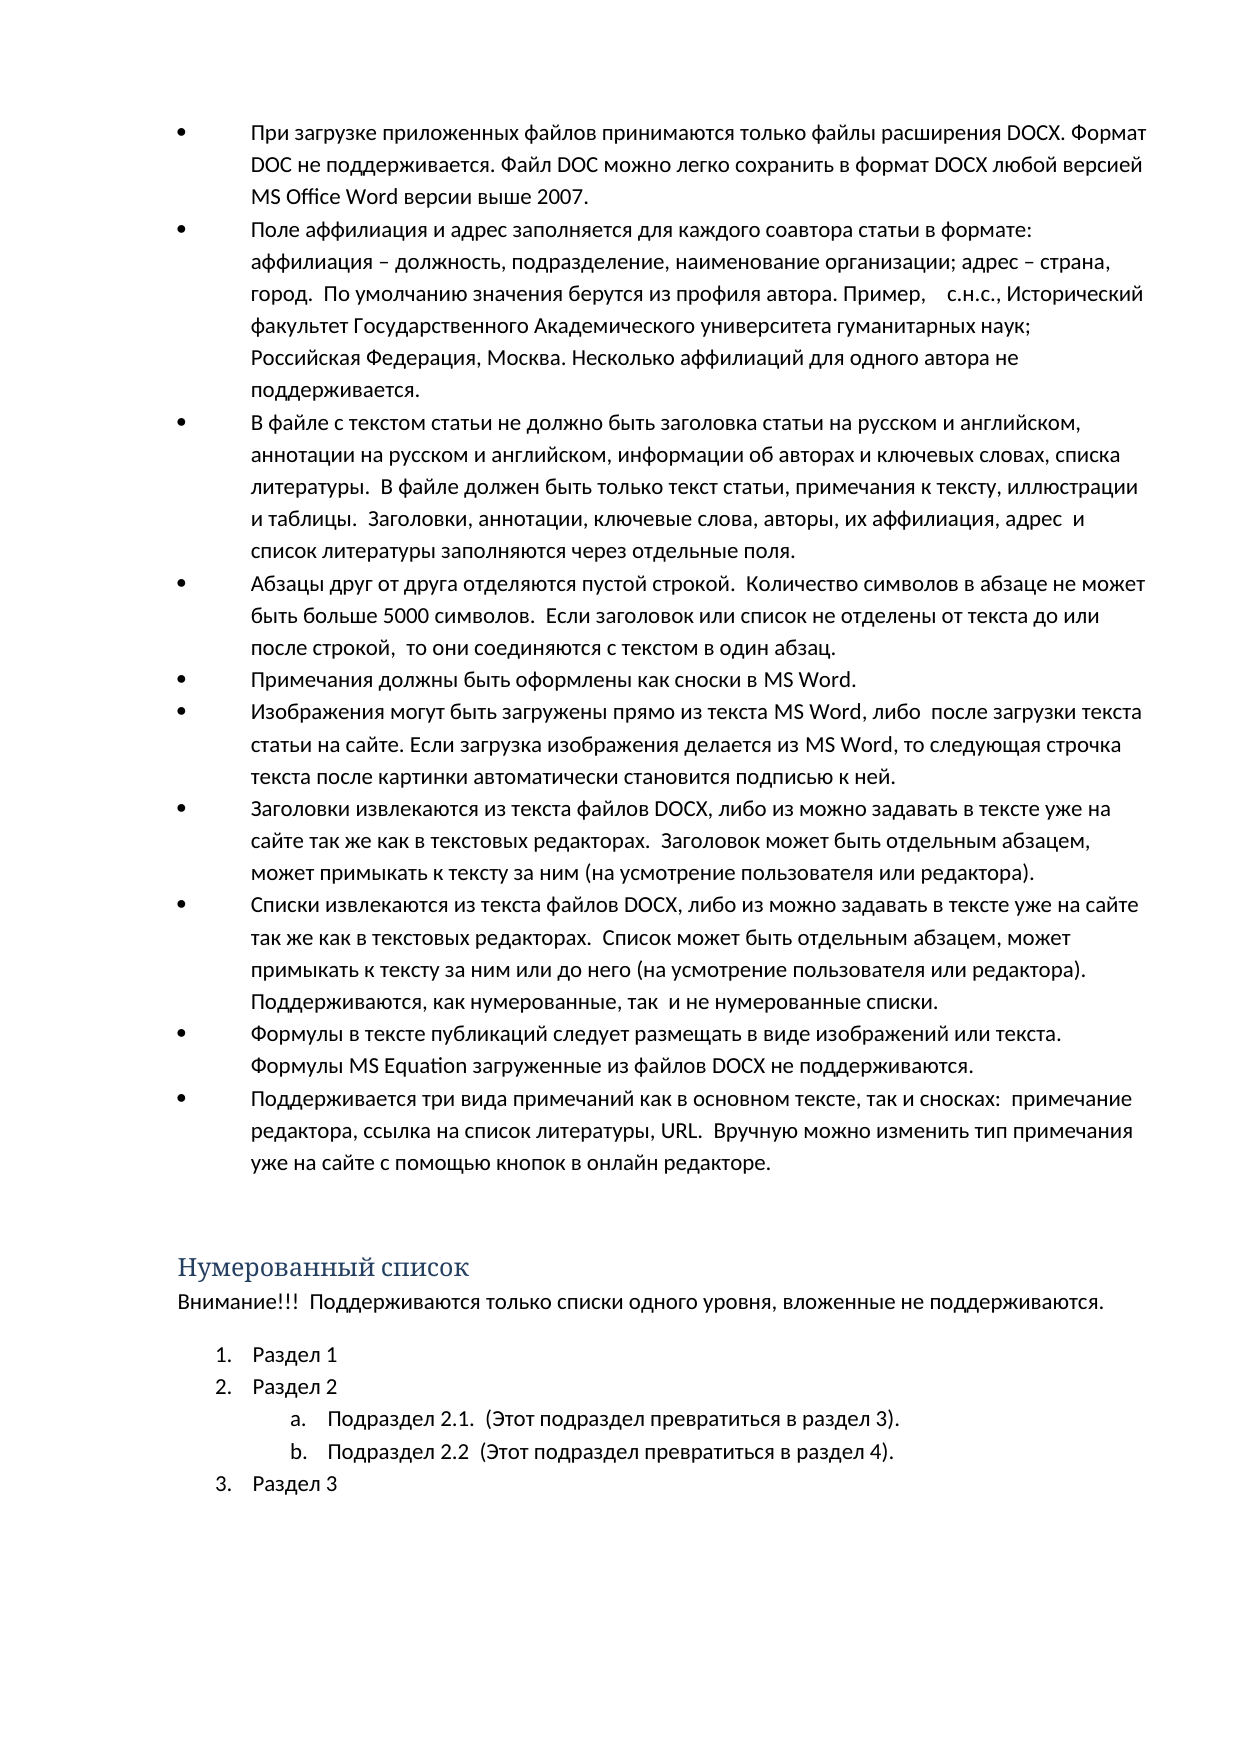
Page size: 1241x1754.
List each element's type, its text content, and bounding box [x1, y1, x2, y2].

list Заголовки извлекаются из текста файлов DOCX, либо из можно задавать в тексте уже на сайте так же как в текстовых редакторах. Заголовок может быть отдельным абзацем, может примыкать к тексту за ним (на усмотрение пользователя или редактора). [177, 794, 1152, 886]
text Внимание!!! Поддерживаются только списки одного уровня, вложенные не поддерживаются. [177, 1287, 1152, 1315]
list Формулы в тексте публикаций следует размещать в виде изображений или текста. Формулы MS Equation загруженные из файлов DOCX не поддерживаются. [177, 1019, 1152, 1079]
list Подраздел 2.1. (Этот подраздел превратиться в раздел 3). [290, 1404, 1152, 1433]
list Примечания должны быть оформлены как сноски в MS Word. [177, 665, 1152, 693]
subtitle Нумерованный список [177, 1254, 1152, 1283]
list Поле аффилиация и адрес заполняется для каждого соавтора статьи в формате: аффилиация – должность, подразделение, наименование организации; адрес – страна, город. По умолчанию значения берутся из профиля автора. Пример, с.н.с., Исторический факультет Государственного Академического университета гуманитарных наук; Российская Федерация, Москва. Несколько аффилиаций для одного автора не поддерживается. [177, 215, 1152, 404]
list Раздел 3 [215, 1469, 1152, 1497]
list Списки извлекаются из текста файлов DOCX, либо из можно задавать в тексте уже на сайте так же как в текстовых редакторах. Список может быть отдельным абзацем, может примыкать к тексту за ним или до него (на усмотрение пользователя или редактора). Поддерживаются, как нумерованные, так и не нумерованные списки. [177, 891, 1152, 1015]
list Изображения могут быть загружены прямо из текста MS Word, либо после загрузки текста статьи на сайте. Если загрузка изображения делается из MS Word, то следующая строчка текста после картинки автоматически становится подписью к ней. [177, 697, 1152, 790]
list В файле с текстом статьи не должно быть заголовка статьи на русском и английском, аннотации на русском и английском, информации об авторах и ключевых словах, списка литературы. В файле должен быть только текст статьи, примечания к тексту, иллюстрации и таблицы. Заголовки, аннотации, ключевые слова, авторы, их аффилиация, адрес и список литературы заполняются через отдельные поля. [177, 408, 1152, 564]
list Подраздел 2.2 (Этот подраздел превратиться в раздел 4). [290, 1437, 1152, 1465]
list Поддерживается три вида примечаний как в основном тексте, так и сносках: примечание редактора, ссылка на список литературы, URL. Вручную можно изменить тип примечания уже на сайте с помощью кнопок в онлайн редакторе. [177, 1084, 1152, 1176]
list Раздел 2 [215, 1372, 1152, 1400]
list При загрузке приложенных файлов принимаются только файлы расширения DOCX. Формат DOC не поддерживается. Файл DOC можно легко сохранить в формат DOCX любой версией MS Office Word версии выше 2007. [177, 118, 1152, 211]
list Раздел 1 [215, 1340, 1152, 1368]
list Абзацы друг от друга отделяются пустой строкой. Количество символов в абзаце не может быть больше 5000 символов. Если заголовок или список не отделены от текста до или после строкой, то они соединяются с текстом в один абзац. [177, 569, 1152, 661]
